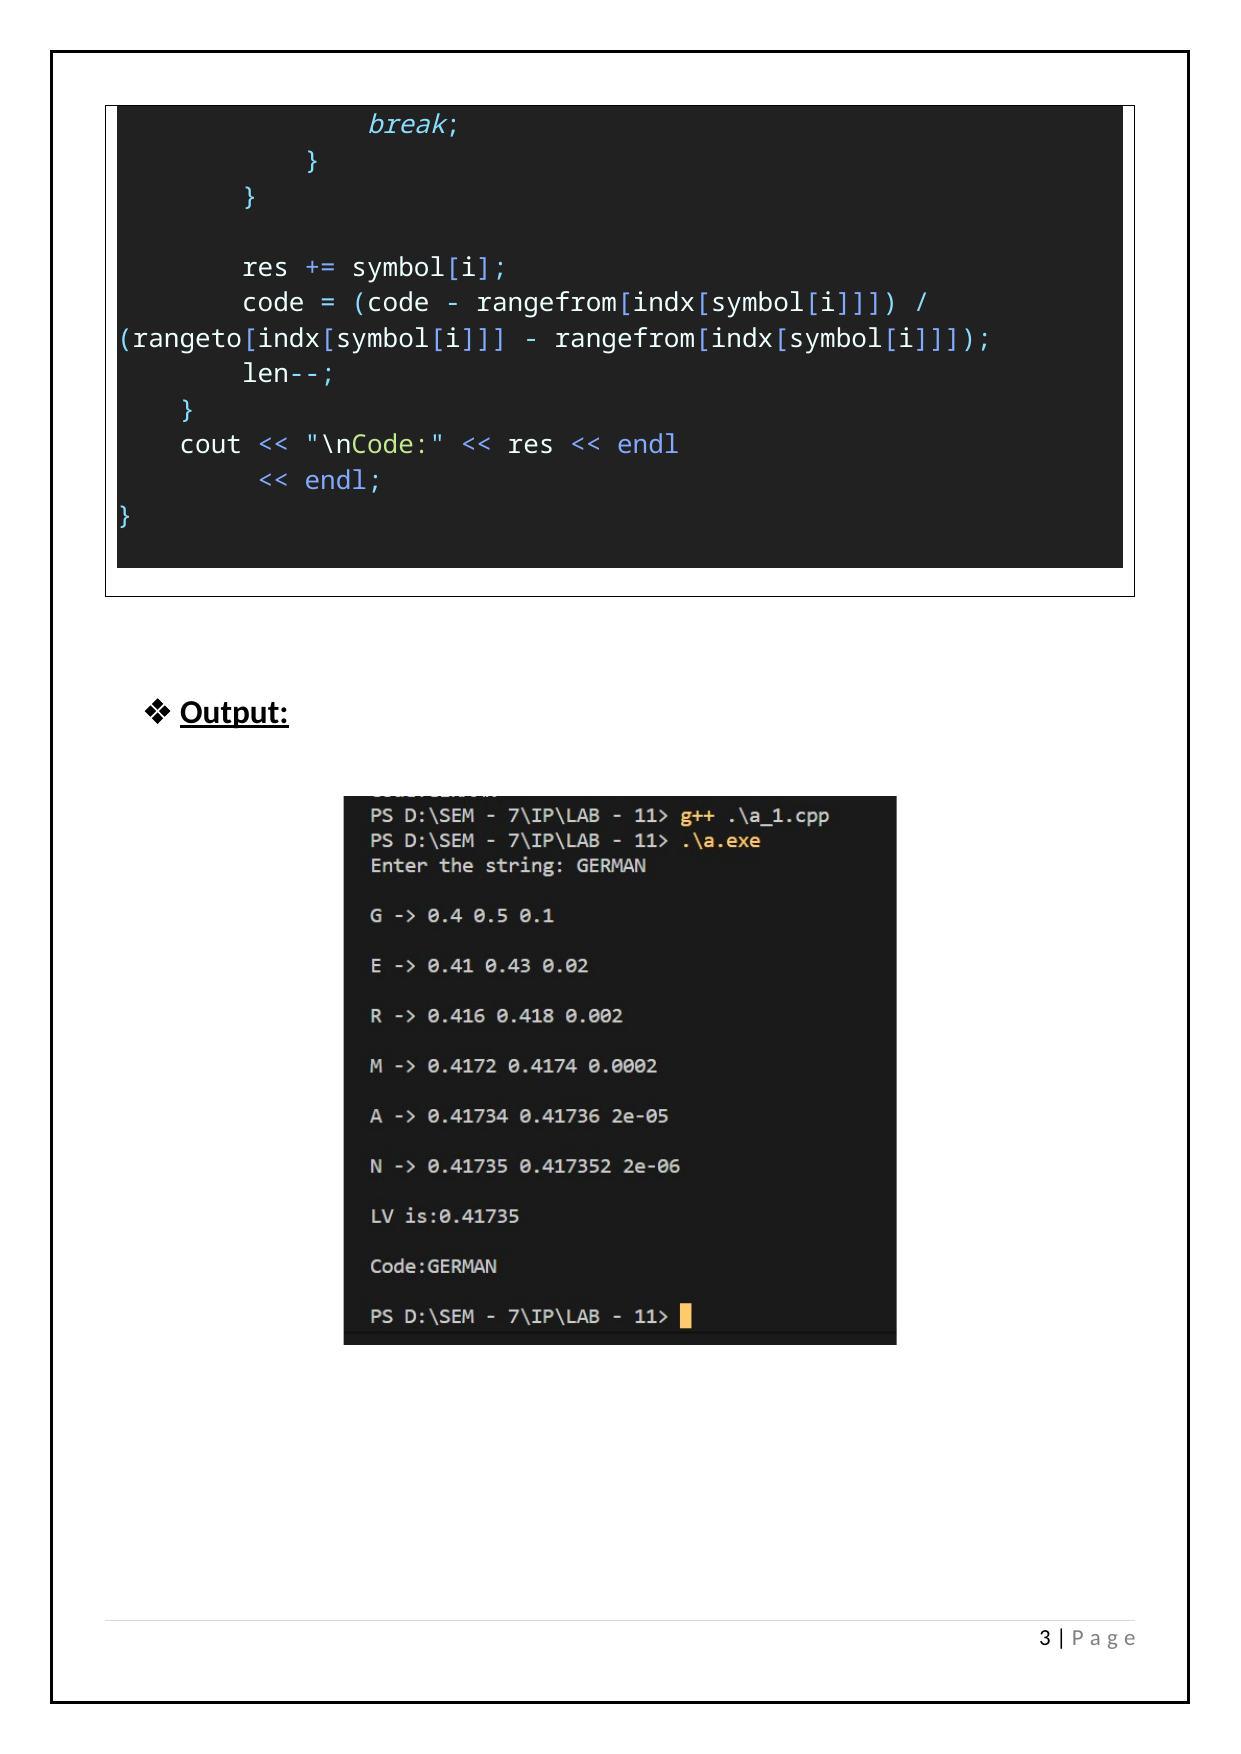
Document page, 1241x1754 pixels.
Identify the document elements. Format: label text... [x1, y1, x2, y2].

list Output: [142, 691, 1135, 731]
picture [343, 796, 897, 1345]
